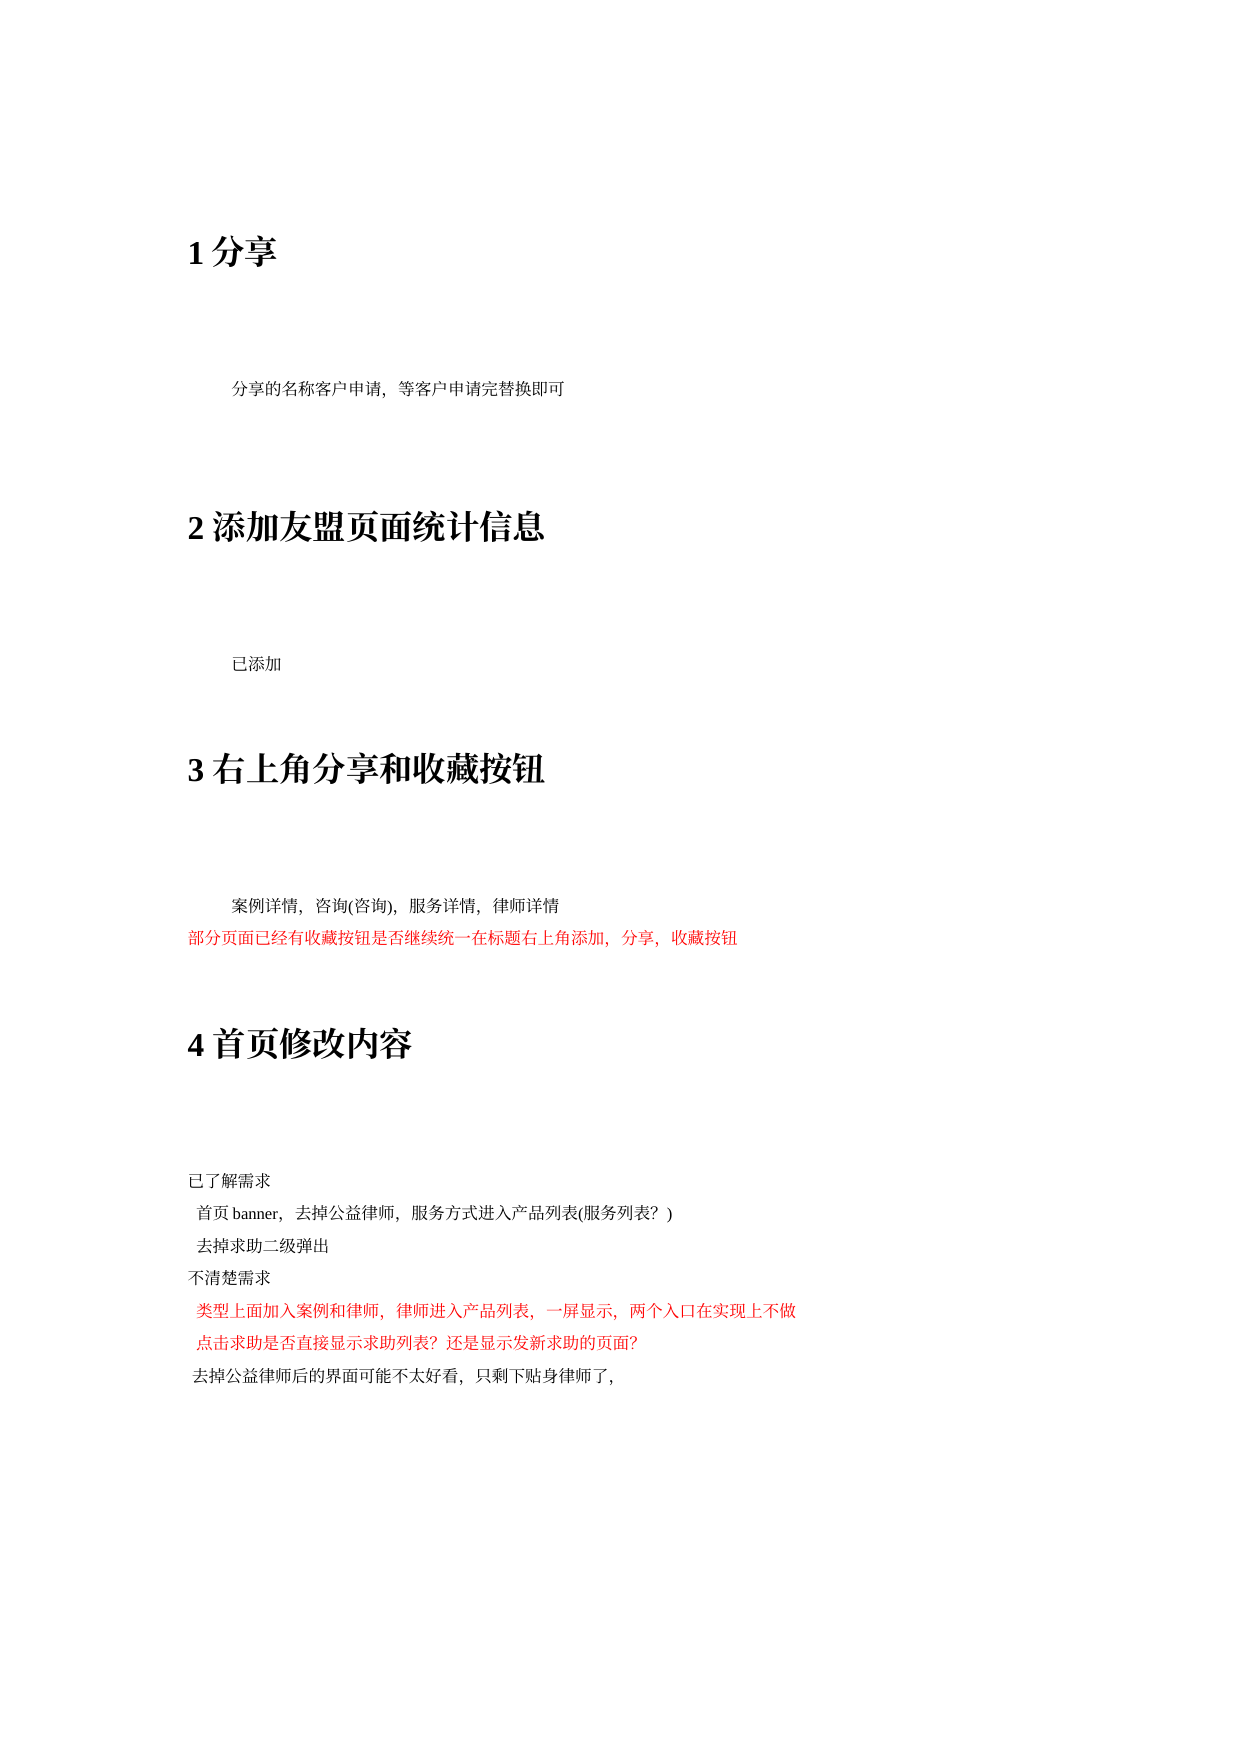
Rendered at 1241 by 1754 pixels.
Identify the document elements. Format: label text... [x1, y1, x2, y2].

text 已了解需求 [187, 1164, 1053, 1196]
text 分享的名称客户申请，等客户申请完替换即可 [187, 372, 1053, 404]
subtitle 1分享 [187, 217, 1053, 282]
text 去掉求助二级弹出 [187, 1229, 1053, 1261]
subtitle 3 右上角分享和收藏按钮 [187, 734, 1053, 799]
text 点击求助是否直接显示求助列表？还是显示发新求助的页面？ [187, 1326, 1053, 1359]
text 案例详情，咨询(咨询)，服务详情，律师详情 [187, 889, 1053, 921]
text 不清楚需求 [187, 1261, 1053, 1294]
text 去掉公益律师后的界面可能不太好看，只剩下贴身律师了， [187, 1359, 1053, 1391]
text 首页banner，去掉公益律师，服务方式进入产品列表(服务列表？) [187, 1196, 1053, 1229]
subtitle 4 首页修改内容 [187, 1009, 1053, 1074]
text 已添加 [187, 647, 1053, 679]
text 部分页面已经有收藏按钮是否继续统一在标题右上角添加，分享，收藏按钮 [187, 921, 1053, 954]
text 类型上面加入案例和律师，律师进入产品列表，一屏显示，两个入口在实现上不做 [187, 1294, 1053, 1326]
subtitle 2 添加友盟页面统计信息 [187, 492, 1053, 557]
